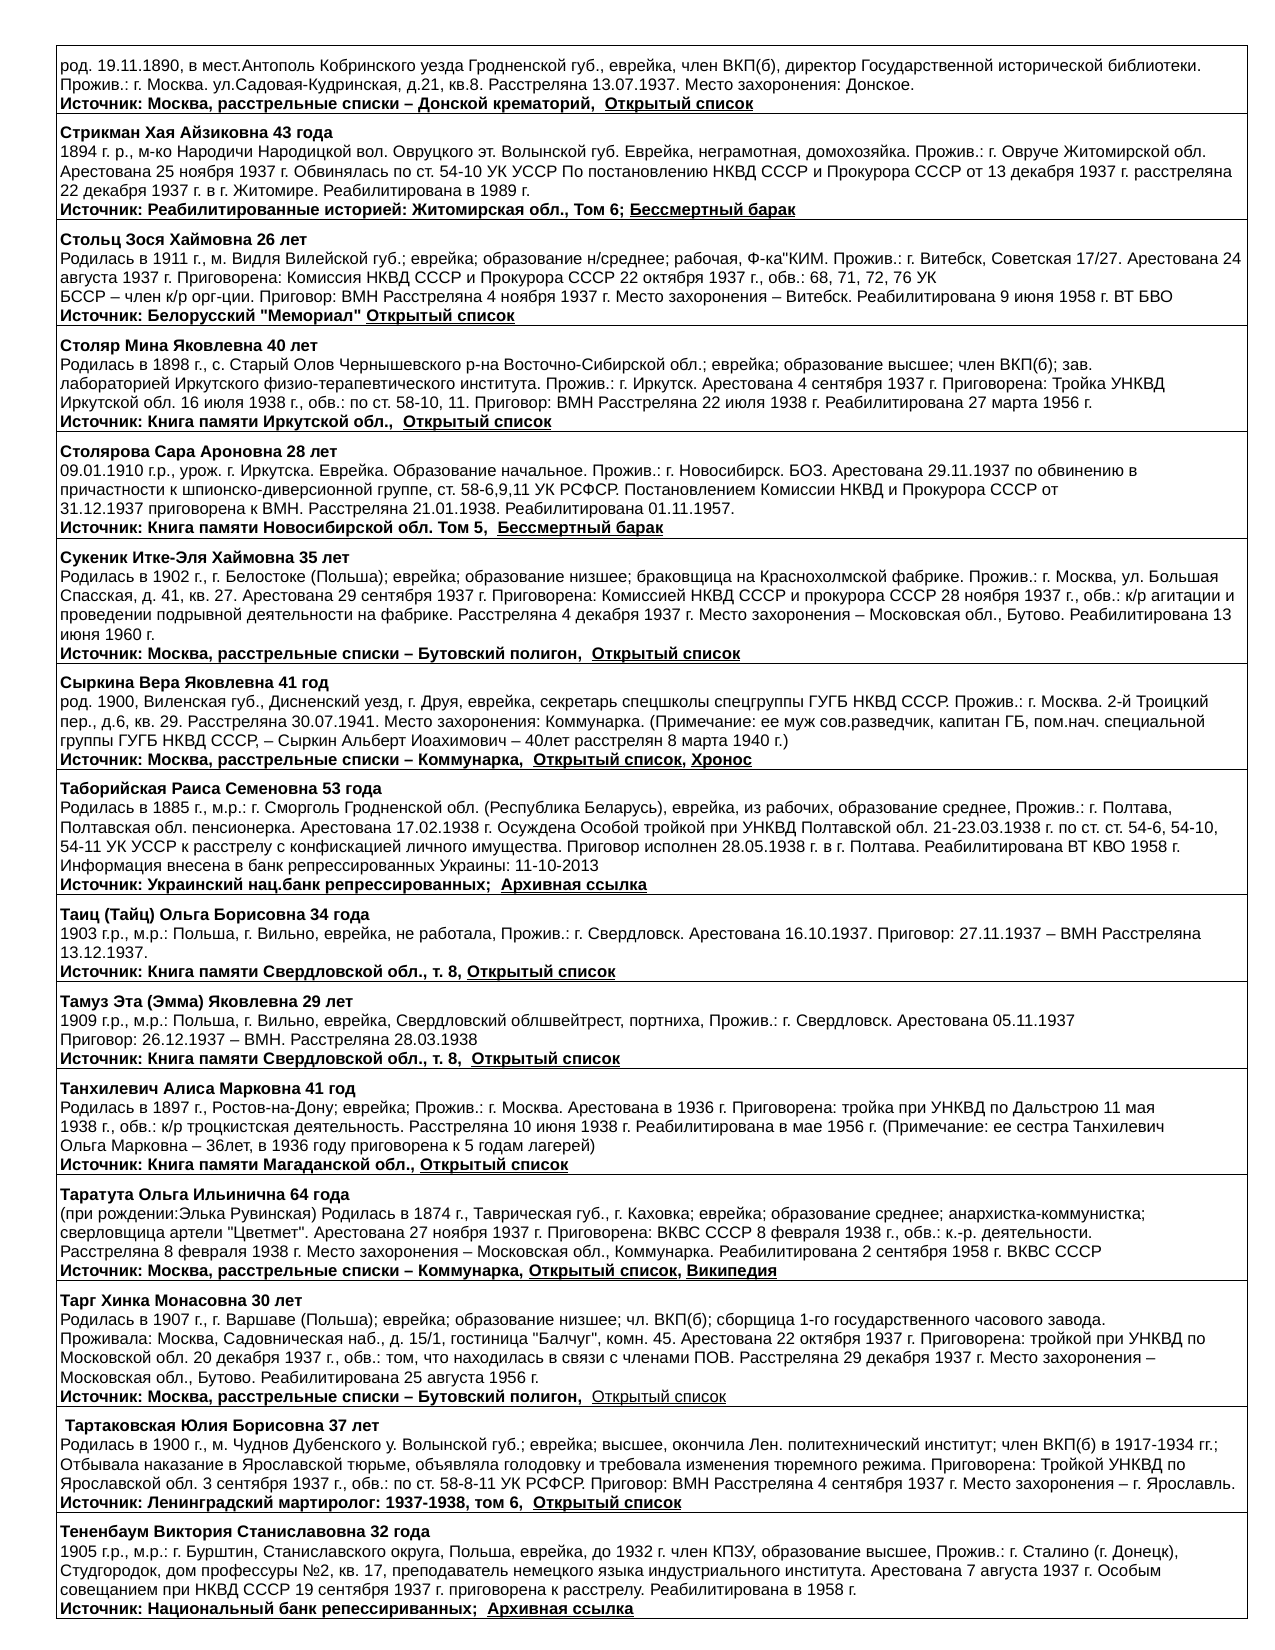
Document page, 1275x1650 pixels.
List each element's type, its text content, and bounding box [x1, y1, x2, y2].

table_cell Сыркина Вера Яковлевна 41 год род. 1900, Виленская губ., Дисненский уезд, г. Друя, еврейка, секретарь спецшколы спецгруппы ГУГБ НКВД СССР. Прожив.: г. Москва. 2-й Троицкий пер., д.6, кв. 29. Расстреляна 30.07.1941. Место захоронения: Коммунарка. (Примечание: ее муж сов.разведчик, капитан ГБ, пом.нач. специальной группы ГУГБ НКВД СССР, – Сыркин Альберт Иоахимович – 40лет расстрелян 8 марта 1940 г.) Источник: Москва, расстрельные списки – Коммунарка, Открытый список, Хронос [57, 664, 1247, 769]
table_cell Таиц (Тайц) Ольга Борисовна 34 года 1903 г.р., м.р.: Польша, г. Вильно, еврейка, не работала, Прожив.: г. Свердловск. Арестована 16.10.1937. Приговор: 27.11.1937 – ВМН Расстреляна 13.12.1937. Источник: Книга памяти Свердловской обл., т. 8, Открытый список [57, 895, 1247, 981]
table_cell Таборийская Раиса Семеновна 53 года Родилась в 1885 г., м.р.: г. Сморголь Гродненской обл. (Республика Беларусь), еврейка, из рабочих, образование среднее, Прожив.: г. Полтава, Полтавская обл. пенсионерка. Арестована 17.02.1938 г. Осуждена Особой тройкой при УНКВД Полтавской обл. 21-23.03.1938 г. по ст. ст. 54-6, 54-10, 54-11 УК УССР к расстрелу с конфискацией личного имущества. Приговор исполнен 28.05.1938 г. в г. Полтава. Реабилитирована ВТ КВО 1958 г. Информация внесена в банк репрессированных Украины: 11-10-2013 Источник: Украинский нац.банк репрессированных; Архивная ссылка [57, 770, 1247, 894]
table_cell Таратута Ольга Ильинична 64 года (при рождении:Элька Рувинская) Родилась в 1874 г., Таврическая губ., г. Каховка; еврейка; образование среднее; анархистка-коммунистка; сверловщица артели "Цветмет". Арестована 27 ноября 1937 г. Приговорена: ВКВС СССР 8 февраля 1938 г., обв.: к.-р. деятельности. Расстреляна 8 февраля 1938 г. Место захоронения – Московская обл., Коммунарка. Реабилитирована 2 сентября 1958 г. ВКВС СССР Источник: Москва, расстрельные списки – Коммунарка, Открытый список, Википедия [57, 1175, 1247, 1280]
table_cell Тарг Хинка Монасовна 30 лет Родилась в 1907 г., г. Варшаве (Польша); еврейка; образование низшее; чл. ВКП(б); сборщица 1-го государственного часового завода. Проживала: Москва, Садовническая наб., д. 15/1, гостиница "Балчуг", комн. 45. Арестована 22 октября 1937 г. Приговорена: тройкой при УНКВД по Московской обл. 20 декабря 1937 г., обв.: том, что находилась в связи с членами ПОВ. Расстреляна 29 декабря 1937 г. Место захоронения – Московская обл., Бутово. Реабилитирована 25 августа 1956 г. Источник: Москва, расстрельные списки – Бутовский полигон, Открытый список [57, 1281, 1247, 1406]
table_cell Танхилевич Алиса Марковна 41 год Родилась в 1897 г., Ростов-на-Дону; еврейка; Прожив.: г. Москва. Арестована в 1936 г. Приговорена: тройка при УНКВД по Дальстрою 11 мая 1938 г., обв.: к/р троцкистская деятельность. Расстреляна 10 июня 1938 г. Реабилитирована в мае 1956 г. (Примечание: ее сестра Танхилевич Ольга Марковна – 36лет, в 1936 году приговорена к 5 годам лагерей) Источник: Книга памяти Магаданской обл., Открытый список [57, 1069, 1247, 1174]
table_cell Столяр Мина Яковлевна 40 лет Родилась в 1898 г., с. Старый Олов Чернышевского р-на Восточно-Сибирской обл.; еврейка; образование высшее; член ВКП(б); зав. лабораторией Иркутского физио-терапевтического института. Прожив.: г. Иркутск. Арестована 4 сентября 1937 г. Приговорена: Тройка УНКВД Иркутской обл. 16 июля 1938 г., обв.: по ст. 58-10, 11. Приговор: ВМН Расстреляна 22 июля 1938 г. Реабилитирована 27 марта 1956 г. Источник: Книга памяти Иркутской обл., Открытый список [57, 326, 1247, 431]
table_cell Стрикман Хая Айзиковна 43 года 1894 г. р., м-ко Народичи Народицкой вол. Овруцкого эт. Волынской губ. Еврейка, неграмотная, домохозяйка. Прожив.: г. Овруче Житомирской обл. Арестована 25 ноября 1937 г. Обвинялась по ст. 54-10 УК УССР По постановлению НКВД СССР и Прокурора СССР от 13 декабря 1937 г. расстреляна 22 декабря 1937 г. в г. Житомире. Реабилитирована в 1989 г. Источник: Реабилитированные историей: Житомирская обл., Том 6; Бессмертный барак [57, 114, 1247, 219]
table_cell Столярова Сара Ароновна 28 лет 09.01.1910 г.р., урож. г. Иркутска. Еврейка. Образование начальное. Прожив.: г. Новосибирск. БОЗ. Арестована 29.11.1937 по обвинению в причастности к шпионско-диверсионной группе, ст. 58-6,9,11 УК РСФСР. Постановлением Комиссии НКВД и Прокурора СССР от 31.12.1937 приговорена к ВМН. Расстреляна 21.01.1938. Реабилитирована 01.11.1957. Источник: Книга памяти Новосибирской обл. Том 5, Бессмертный барак [57, 432, 1247, 537]
table_cell Стольц Зося Хаймовна 26 лет Родилась в 1911 г., м. Видля Вилейской губ.; еврейка; образование н/среднее; рабочая, Ф-ка"КИМ. Прожив.: г. Витебск, Советская 17/27. Арестована 24 августа 1937 г. Приговорена: Комиссия НКВД СССР и Прокурора СССР 22 октября 1937 г., обв.: 68, 71, 72, 76 УК БССР – член к/р орг-ции. Приговор: ВМН Расстреляна 4 ноября 1937 г. Место захоронения – Витебск. Реабилитирована 9 июня 1958 г. ВТ БВО Источник: Белорусский "Мемориал" Открытый список [57, 220, 1247, 325]
table_cell Тамуз Эта (Эмма) Яковлевна 29 лет 1909 г.р., м.р.: Польша, г. Вильно, еврейка, Свердловский облшвейтрест, портниха, Прожив.: г. Свердловск. Арестована 05.11.1937 Приговор: 26.12.1937 – ВМН. Расстреляна 28.03.1938 Источник: Книга памяти Свердловской обл., т. 8, Открытый список [57, 982, 1247, 1068]
table_cell Тартаковская Юлия Борисовна 37 лет Родилась в 1900 г., м. Чуднов Дубенского у. Волынской губ.; еврейка; высшее, окончила Лен. политехнический институт; член ВКП(б) в 1917-1934 гг.; Отбывала наказание в Ярославской тюрьме, объявляла голодовку и требовала изменения тюремного режима. Приговорена: Тройкой УНКВД по Ярославской обл. 3 сентября 1937 г., обв.: по ст. 58-8-11 УК РСФСР. Приговор: ВМН Расстреляна 4 сентября 1937 г. Место захоронения – г. Ярославль. Источник: Ленинградский мартиролог: 1937-1938, том 6, Открытый список [57, 1407, 1247, 1512]
table_cell Сукеник Итке-Эля Хаймовна 35 лет Родилась в 1902 г., г. Белостоке (Польша); еврейка; образование низшее; браковщица на Краснохолмской фабрике. Прожив.: г. Москва, ул. Большая Спасская, д. 41, кв. 27. Арестована 29 сентября 1937 г. Приговорена: Комиссией НКВД СССР и прокурора СССР 28 ноября 1937 г., обв.: к/р агитации и проведении подрывной деятельности на фабрике. Расстреляна 4 декабря 1937 г. Место захоронения – Московская обл., Бутово. Реабилитирована 13 июня 1960 г. Источник: Москва, расстрельные списки – Бутовский полигон, Открытый список [57, 539, 1247, 663]
